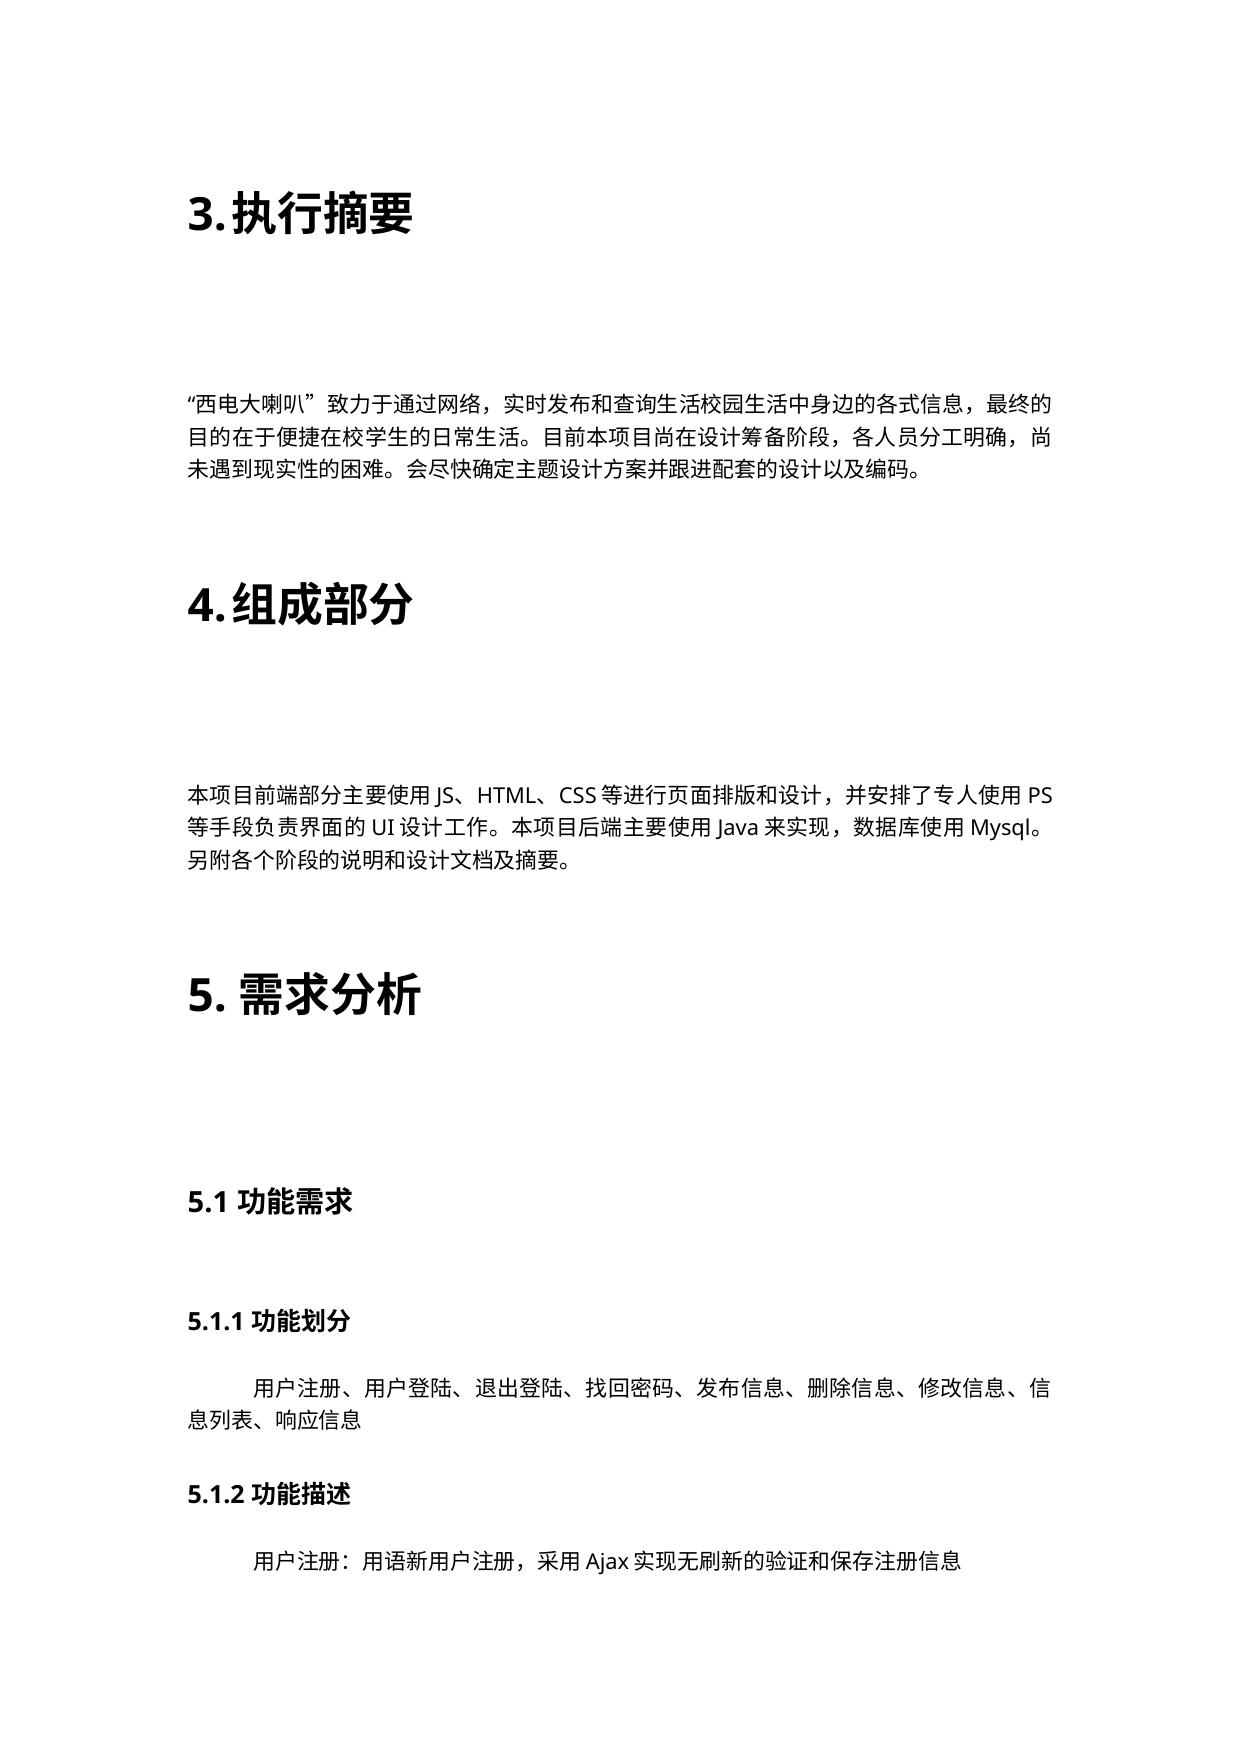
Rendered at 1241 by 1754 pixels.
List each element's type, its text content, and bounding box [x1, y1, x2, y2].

text 用户注册、用户登陆、退出登陆、找回密码、发布信息、删除信息、修改信息、信息列表、响应信息 [187, 1370, 1053, 1435]
subtitle 5. 需求分析 [187, 943, 1053, 1040]
subtitle 5.1.2 功能描述 [187, 1460, 1053, 1525]
subtitle 5.1.1 功能划分 [187, 1287, 1053, 1352]
text 本项目前端部分主要使用JS、HTML、CSS等进行页面排版和设计，并安排了专人使用PS等手段负责界面的UI设计工作。本项目后端主要使用Java来实现，数据库使用Mysql。另附各个阶段的说明和设计文档及摘要。 [187, 777, 1053, 875]
list “西电大喇叭”致力于通过网络，实时发布和查询生活校园生活中身边的各式信息，最终的目的在于便捷在校学生的日常生活。目前本项目尚在设计筹备阶段，各人员分工明确，尚未遇到现实性的困难。会尽快确定主题设计方案并跟进配套的设计以及编码。 [187, 387, 1053, 484]
subtitle 执行摘要 [187, 162, 1053, 259]
subtitle 5.1 功能需求 [187, 1168, 1053, 1233]
text 用户注册：用语新用户注册，采用Ajax实现无刷新的验证和保存注册信息 [187, 1544, 1053, 1576]
subtitle 组成部分 [187, 552, 1053, 650]
